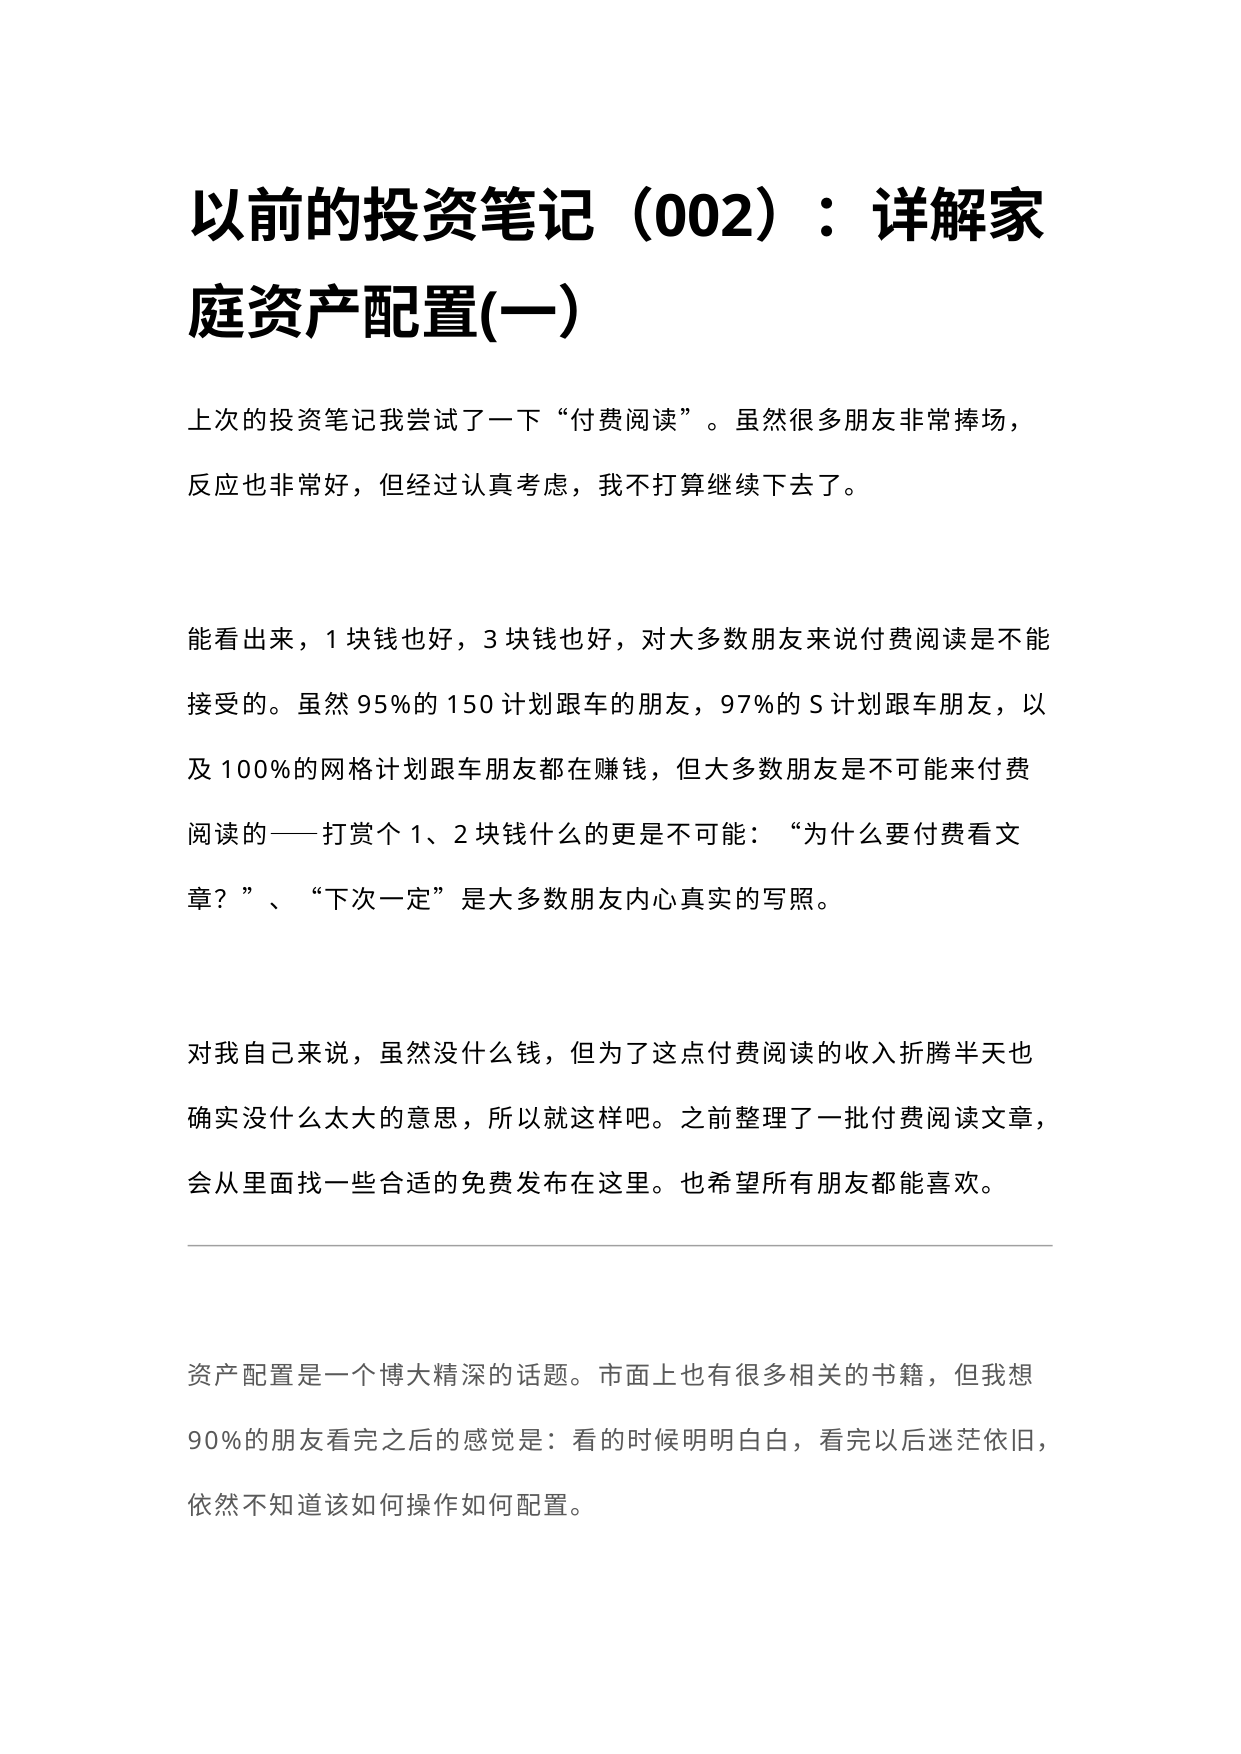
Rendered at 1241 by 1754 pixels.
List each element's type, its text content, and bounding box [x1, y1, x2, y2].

text 以前的投资笔记（002）：详解家庭资产配置(一） [187, 162, 1053, 357]
text 资产配置是一个博大精深的话题。市面上也有很多相关的书籍，但我想90%的朋友看完之后的感觉是：看的时候明明白白，看完以后迷茫依旧，依然不知道该如何操作如何配置。 [187, 1341, 1053, 1536]
text 能看出来，1块钱也好，3块钱也好，对大多数朋友来说付费阅读是不能接受的。虽然95%的150计划跟车的朋友，97%的S计划跟车朋友，以及100%的网格计划跟车朋友都在赚钱，但大多数朋友是不可能来付费阅读的——打赏个1、2块钱什么的更是不可能：“为什么要付费看文章？”、“下次一定”是大多数朋友内心真实的写照。 [187, 605, 1053, 930]
text 上次的投资笔记我尝试了一下“付费阅读”。虽然很多朋友非常捧场，反应也非常好，但经过认真考虑，我不打算继续下去了。 [187, 386, 1053, 516]
text 对我自己来说，虽然没什么钱，但为了这点付费阅读的收入折腾半天也确实没什么太大的意思，所以就这样吧。之前整理了一批付费阅读文章，会从里面找一些合适的免费发布在这里。也希望所有朋友都能喜欢。 [187, 1019, 1053, 1214]
